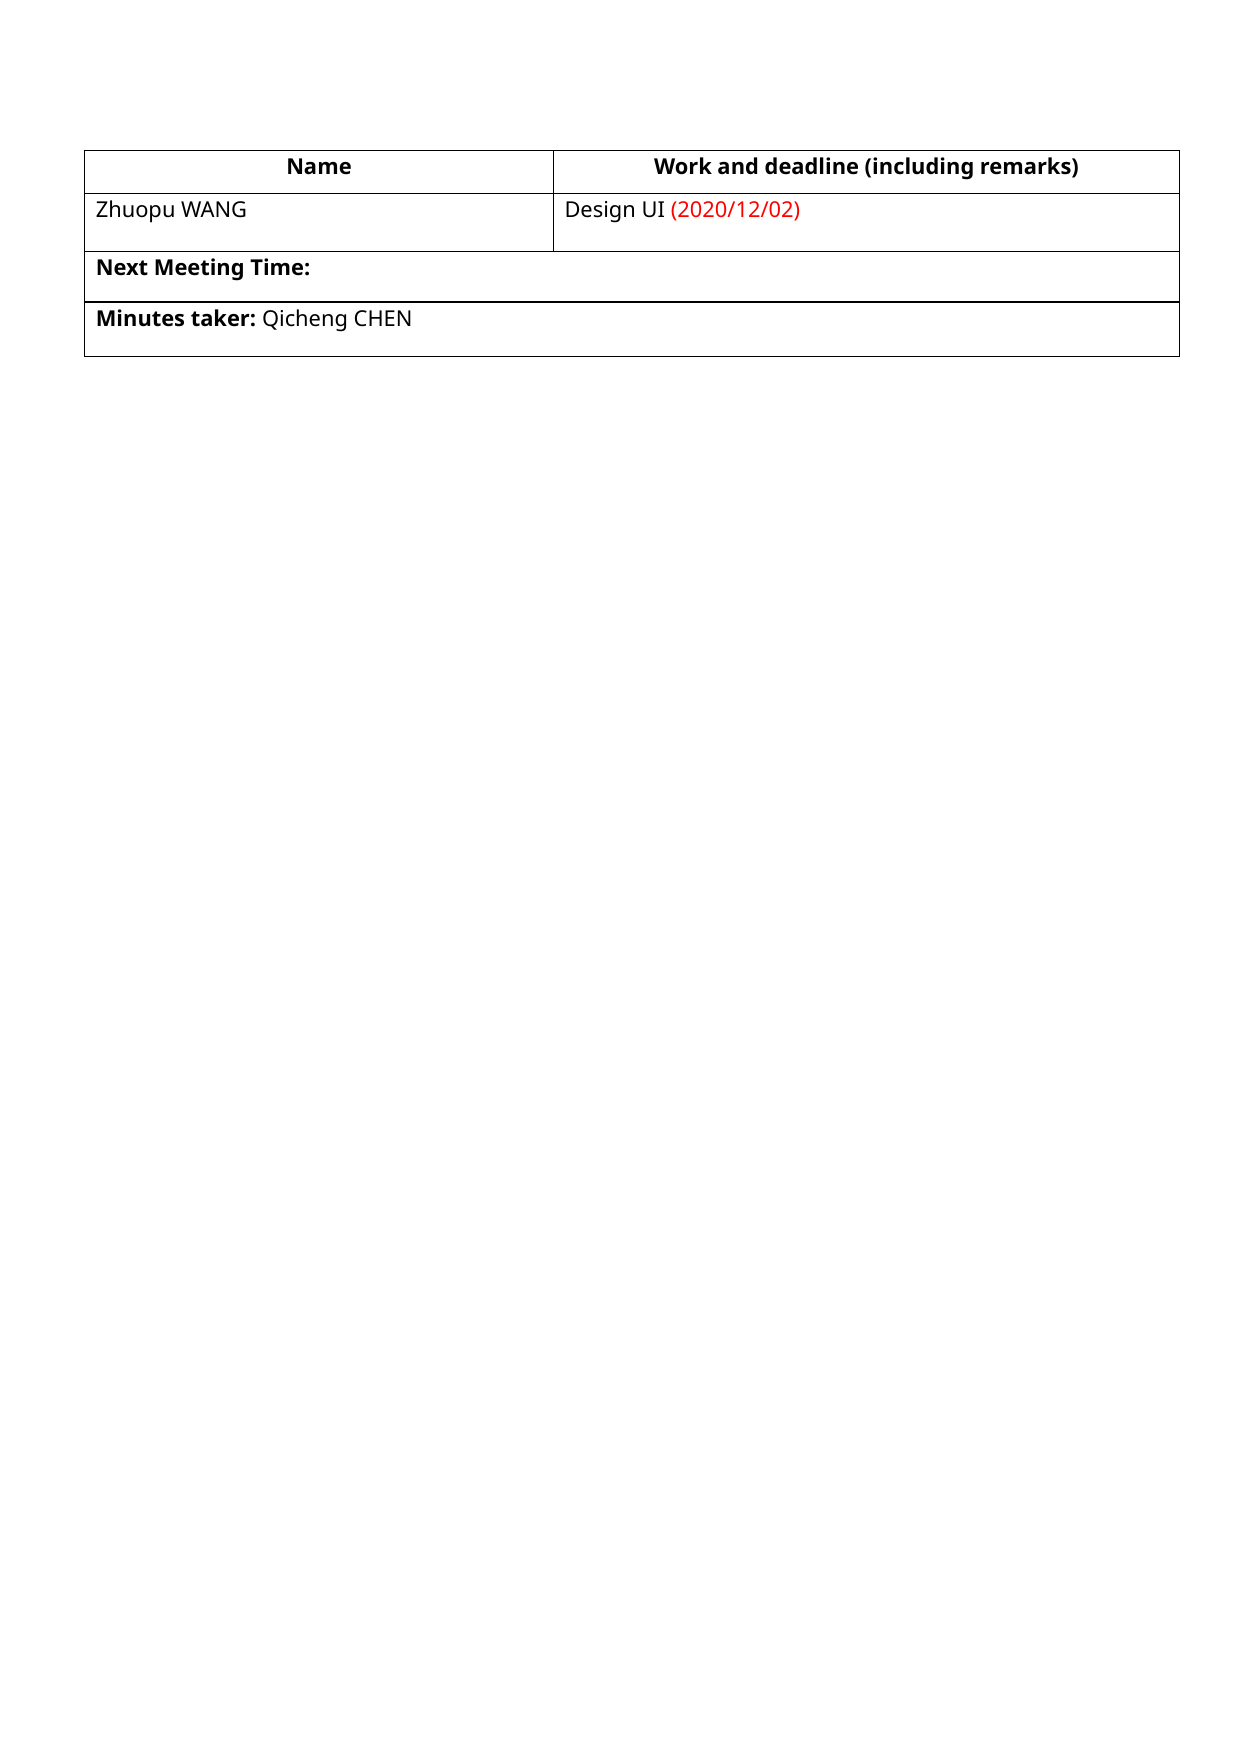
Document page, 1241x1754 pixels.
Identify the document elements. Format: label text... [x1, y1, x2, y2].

table_cell Zhuopu WANG [85, 194, 553, 251]
table_cell Minutes taker: Qicheng CHEN [85, 303, 1179, 356]
table_cell Next Meeting Time: [85, 252, 1179, 301]
table_cell Work and deadline (including remarks) [554, 151, 1179, 193]
table_cell Name [85, 151, 553, 193]
table_cell Design UI (2020/12/02) [554, 194, 1179, 251]
